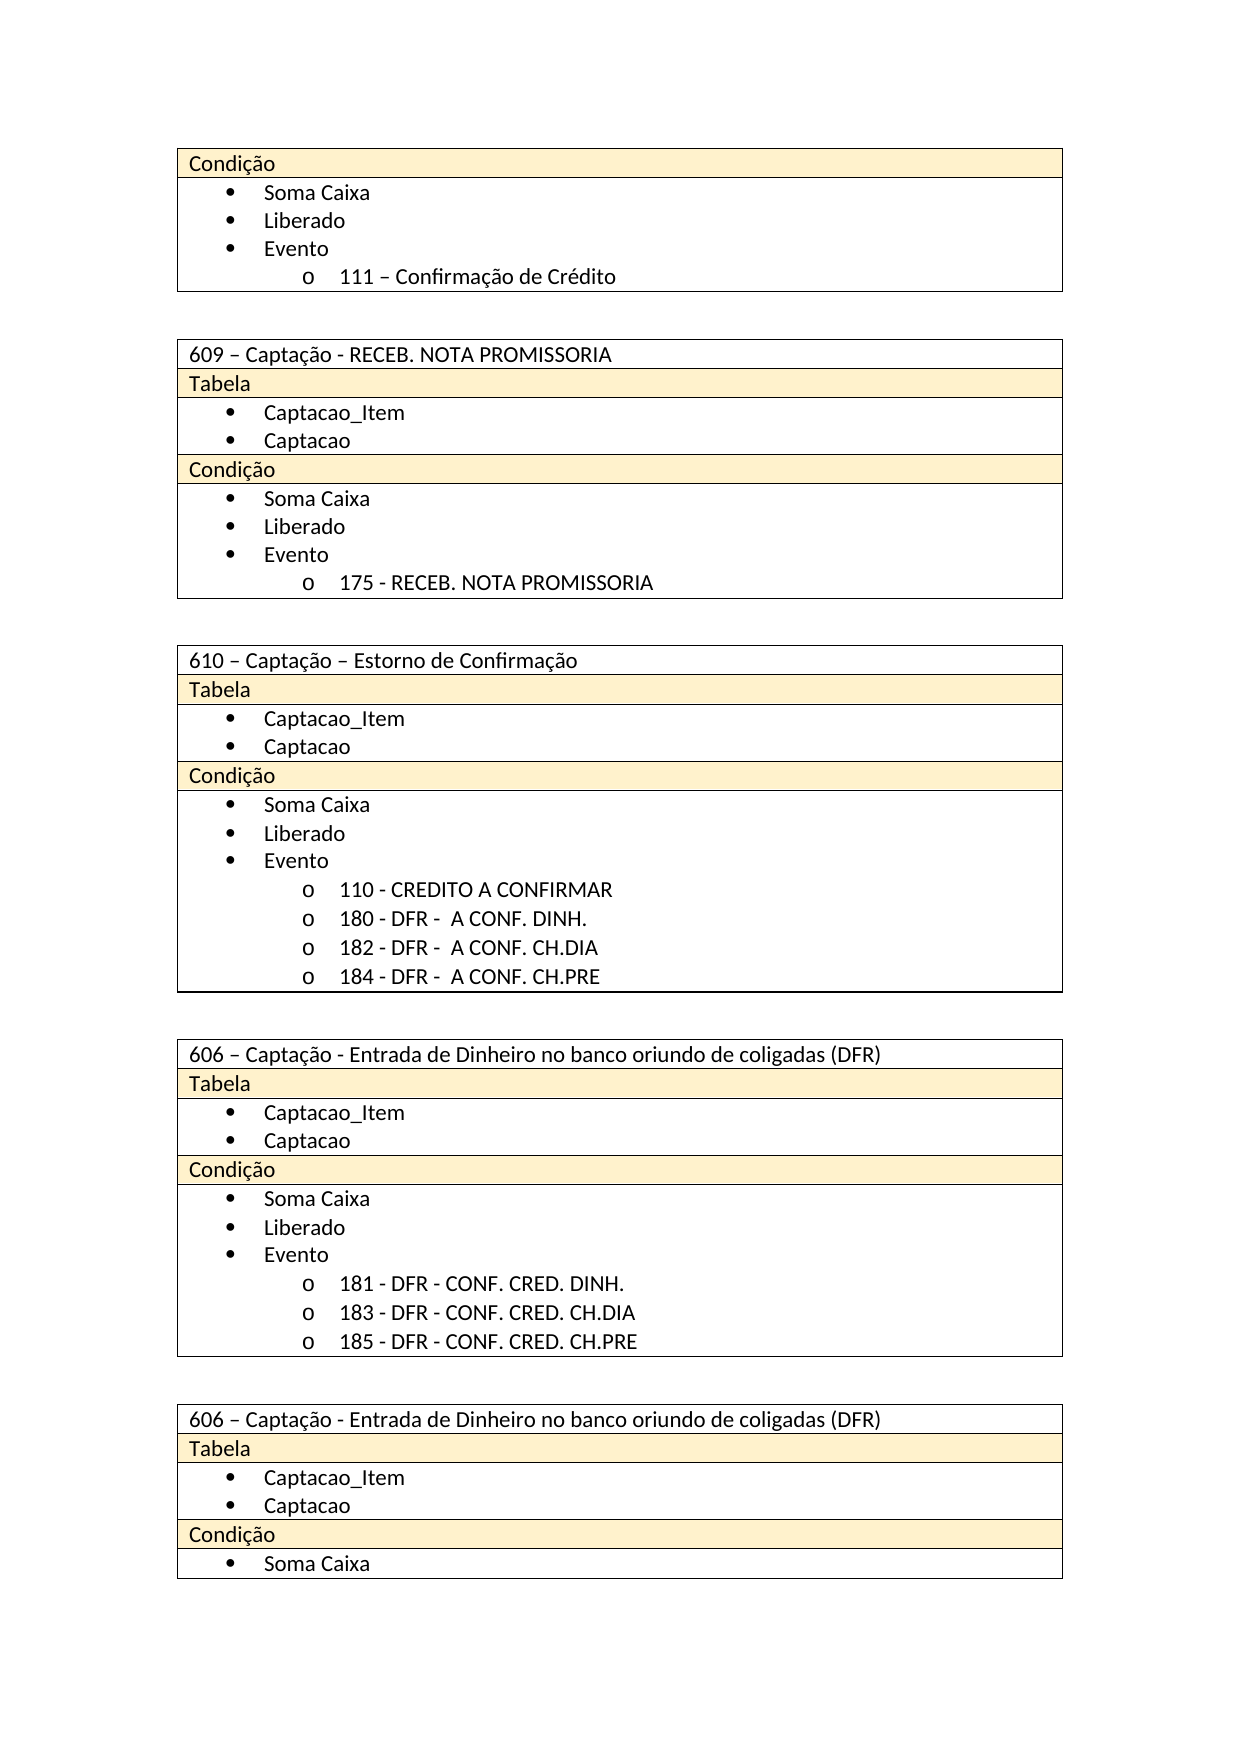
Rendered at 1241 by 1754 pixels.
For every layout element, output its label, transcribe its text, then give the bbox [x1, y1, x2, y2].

table_header 610 – Captação – Estorno de Confirmação [178, 646, 1062, 674]
table_header 606 – Captação - Entrada de Dinheiro no banco oriundo de coligadas (DFR) [178, 1040, 1062, 1068]
table_cell Tabela [178, 1434, 1062, 1462]
table_cell Captacao_Item Captacao [178, 705, 1062, 761]
table_cell Tabela [178, 369, 1062, 397]
table_cell Tabela [178, 675, 1062, 703]
table_cell Captacao_Item Captacao [178, 1099, 1062, 1154]
table_cell Condição [178, 1520, 1062, 1548]
table_cell Soma Caixa Liberado Evento 175 - RECEB. NOTA PROMISSORIA [178, 484, 1062, 597]
table_cell Condição [178, 1156, 1062, 1183]
table_header 609 – Captação - RECEB. NOTA PROMISSORIA [178, 340, 1062, 368]
table_cell Captacao_Item Captacao [178, 1463, 1062, 1519]
table_cell Captacao_Item Captacao [178, 398, 1062, 454]
table_cell Condição [178, 455, 1062, 483]
table_cell Condição [178, 149, 1062, 177]
table_cell Soma Caixa Liberado Evento 181 - DFR - CONF. CRED. DINH. 183 - DFR - CONF. CRED. CH.DIA 185 - DFR - CONF. CRED. CH.PRE [178, 1185, 1062, 1356]
table_cell Tabela [178, 1069, 1062, 1097]
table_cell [178, 1549, 1062, 1577]
table_cell Soma Caixa Liberado Evento 111 – Confirmação de Crédito [178, 178, 1062, 291]
table_header 606 – Captação - Entrada de Dinheiro no banco oriundo de coligadas (DFR) [178, 1405, 1062, 1433]
table_cell Soma Caixa Liberado Evento 110 - CREDITO A CONFIRMAR 180 - DFR - A CONF. DINH. 182 - DFR - A CONF. CH.DIA 184 - DFR - A CONF. CH.PRE [178, 791, 1062, 991]
table_cell Condição [178, 762, 1062, 789]
